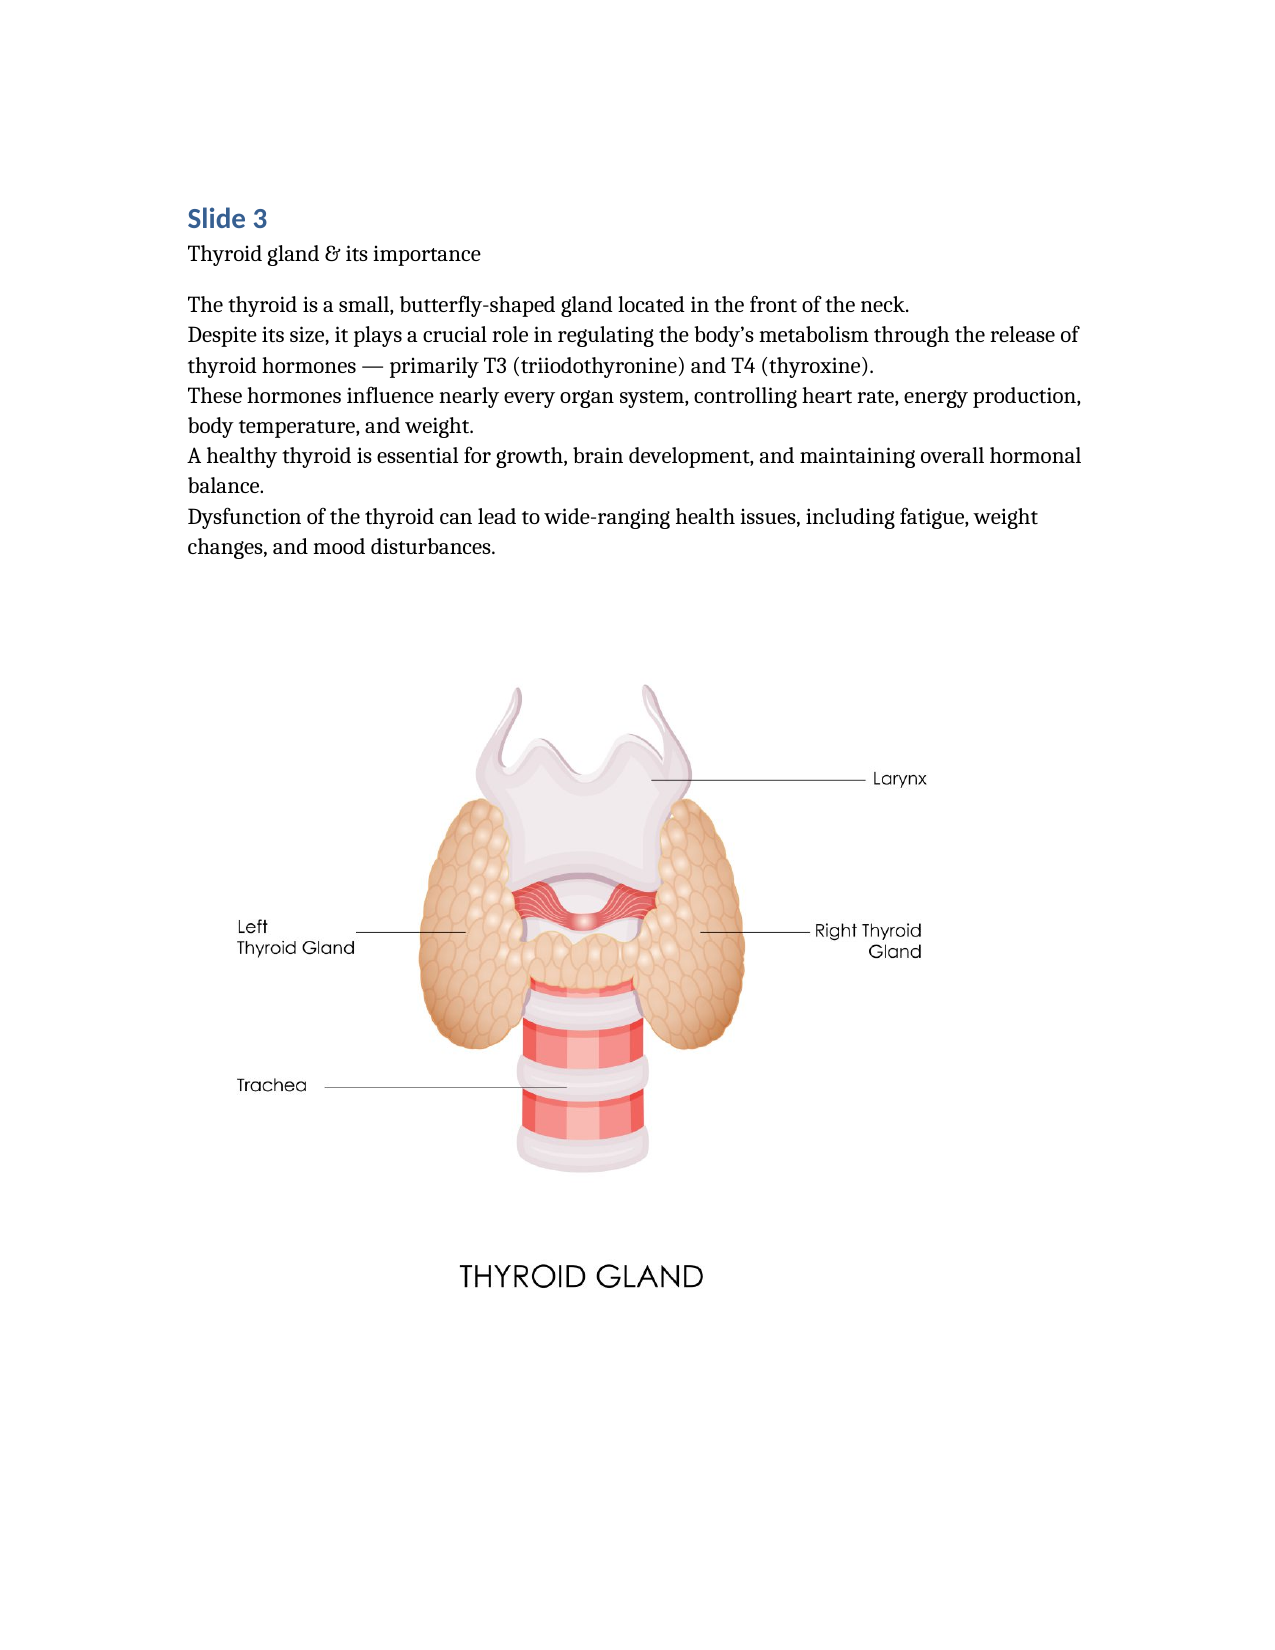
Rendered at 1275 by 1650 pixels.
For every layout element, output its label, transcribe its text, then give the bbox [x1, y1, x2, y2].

picture [206, 584, 957, 1335]
text The thyroid is a small, butterfly-shaped gland located in the front of the neck. Despite its size, it plays a crucial role in regulating the body’s metabolism through the release of thyroid hormones — primarily T3 (triiodothyronine) and T4 (thyroxine). These hormones influence nearly every organ system, controlling heart rate, energy production, body temperature, and weight. A healthy thyroid is essential for growth, brain development, and maintaining overall hormonal balance. Dysfunction of the thyroid can lead to wide-ranging health issues, including fatigue, weight changes, and mood disturbances. [187, 292, 1087, 560]
subtitle Slide 3 [187, 200, 1087, 236]
text Thyroid gland & its importance [187, 241, 1087, 267]
